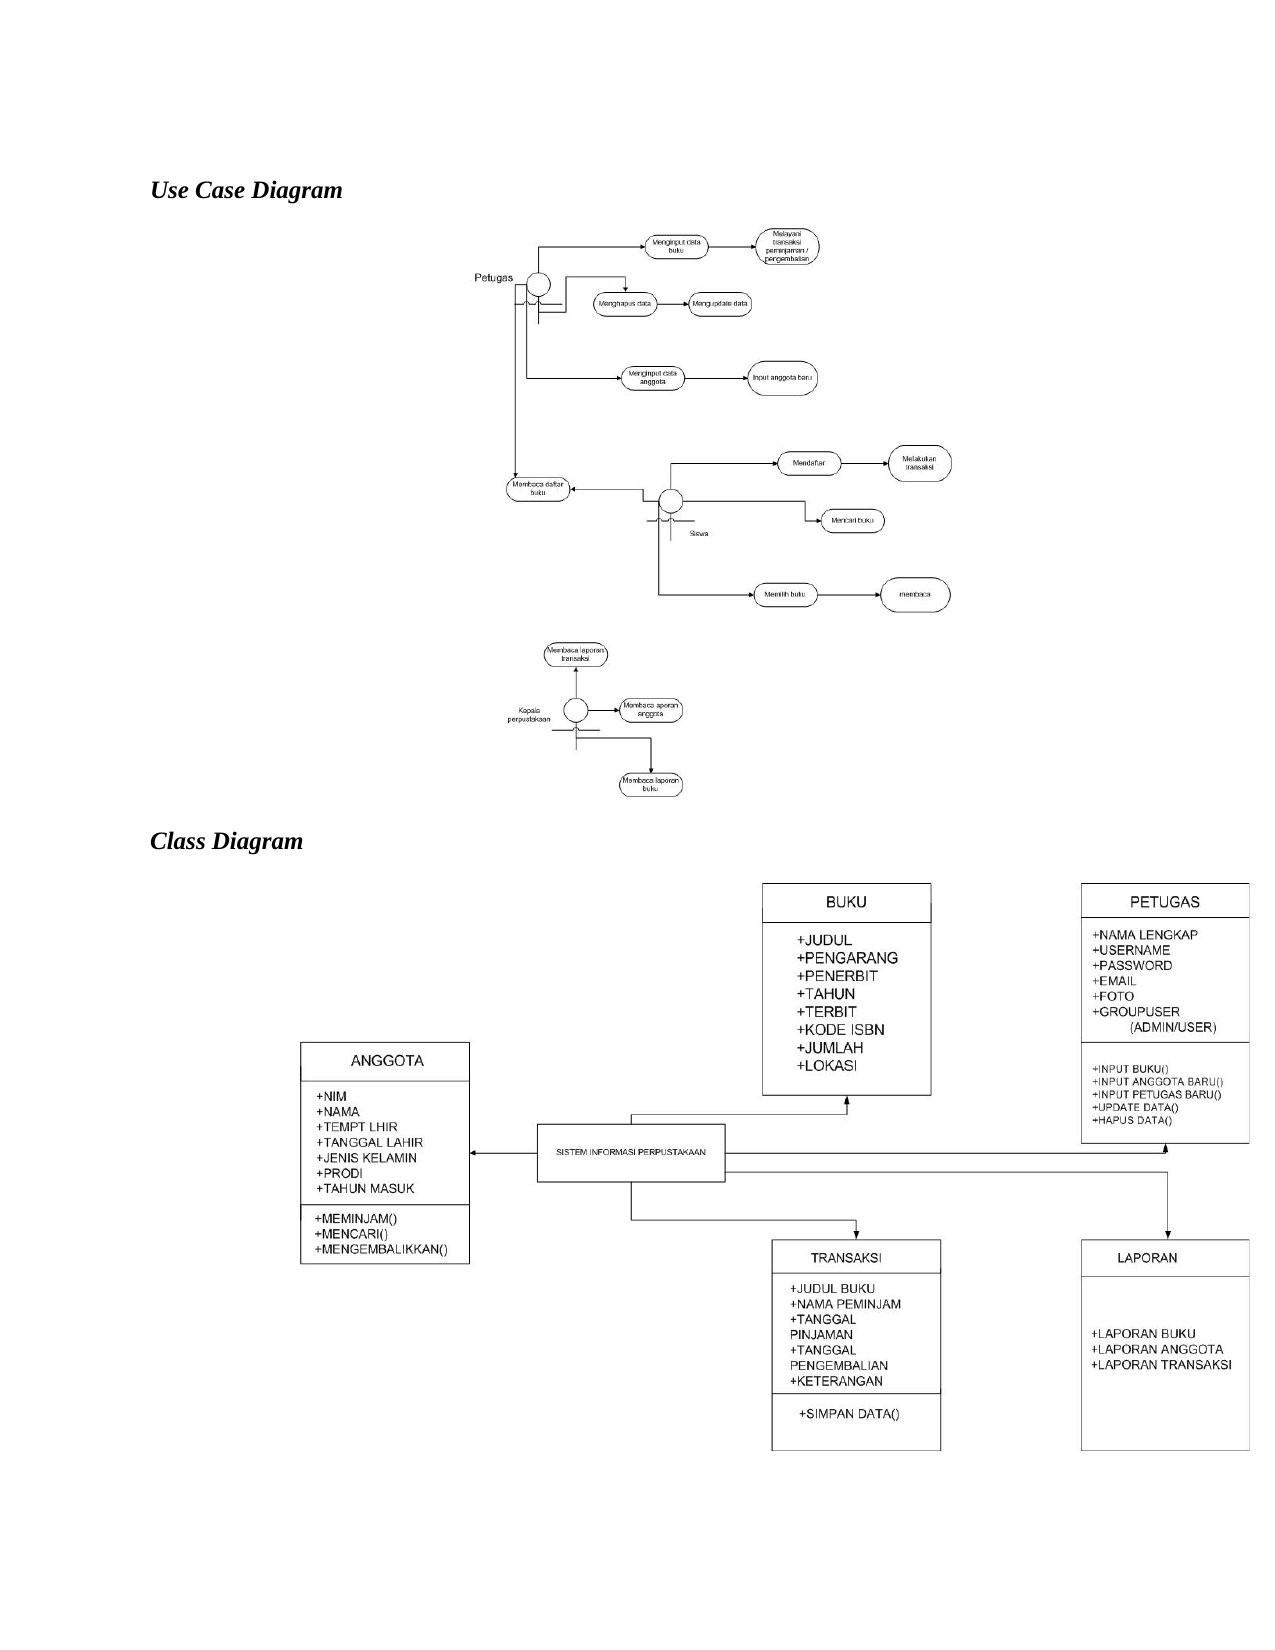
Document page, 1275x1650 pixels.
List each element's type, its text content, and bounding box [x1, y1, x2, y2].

picture [300, 883, 1250, 1451]
text Use Case Diagram [150, 175, 1125, 204]
text Class Diagram [150, 826, 1125, 855]
picture [225, 228, 1200, 797]
